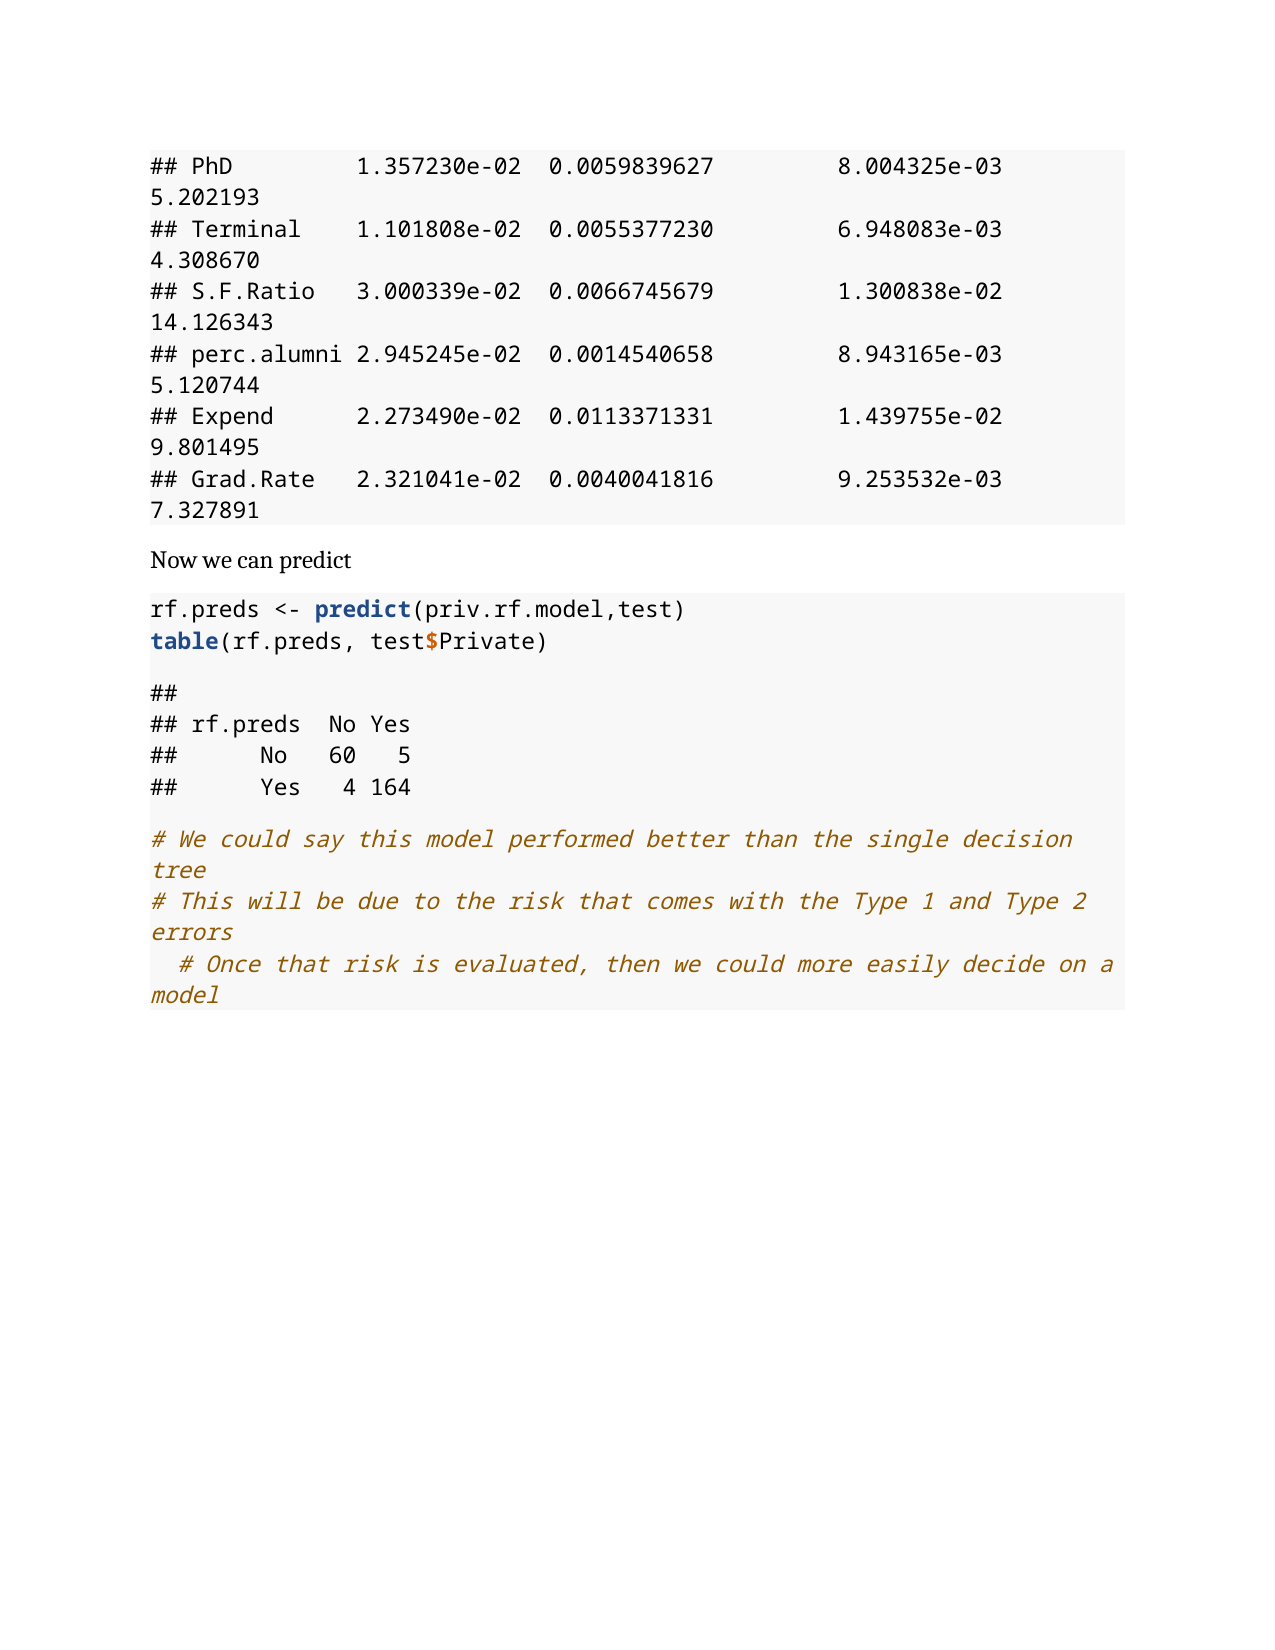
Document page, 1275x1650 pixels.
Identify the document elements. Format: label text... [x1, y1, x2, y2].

text ## ## rf.preds No Yes ## No 60 5 ## Yes 4 164 [150, 677, 1125, 802]
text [150, 150, 1125, 525]
text rf.preds <- predict(priv.rf.model,test) table(rf.preds, test$Private) [150, 593, 1125, 656]
text Now we can predict [150, 546, 1125, 574]
text # We could say this model performed better than the single decision tree # This will be due to the risk that comes with the Type 1 and Type 2 errors # Once that risk is evaluated, then we could more easily decide on a model [150, 822, 1125, 1010]
